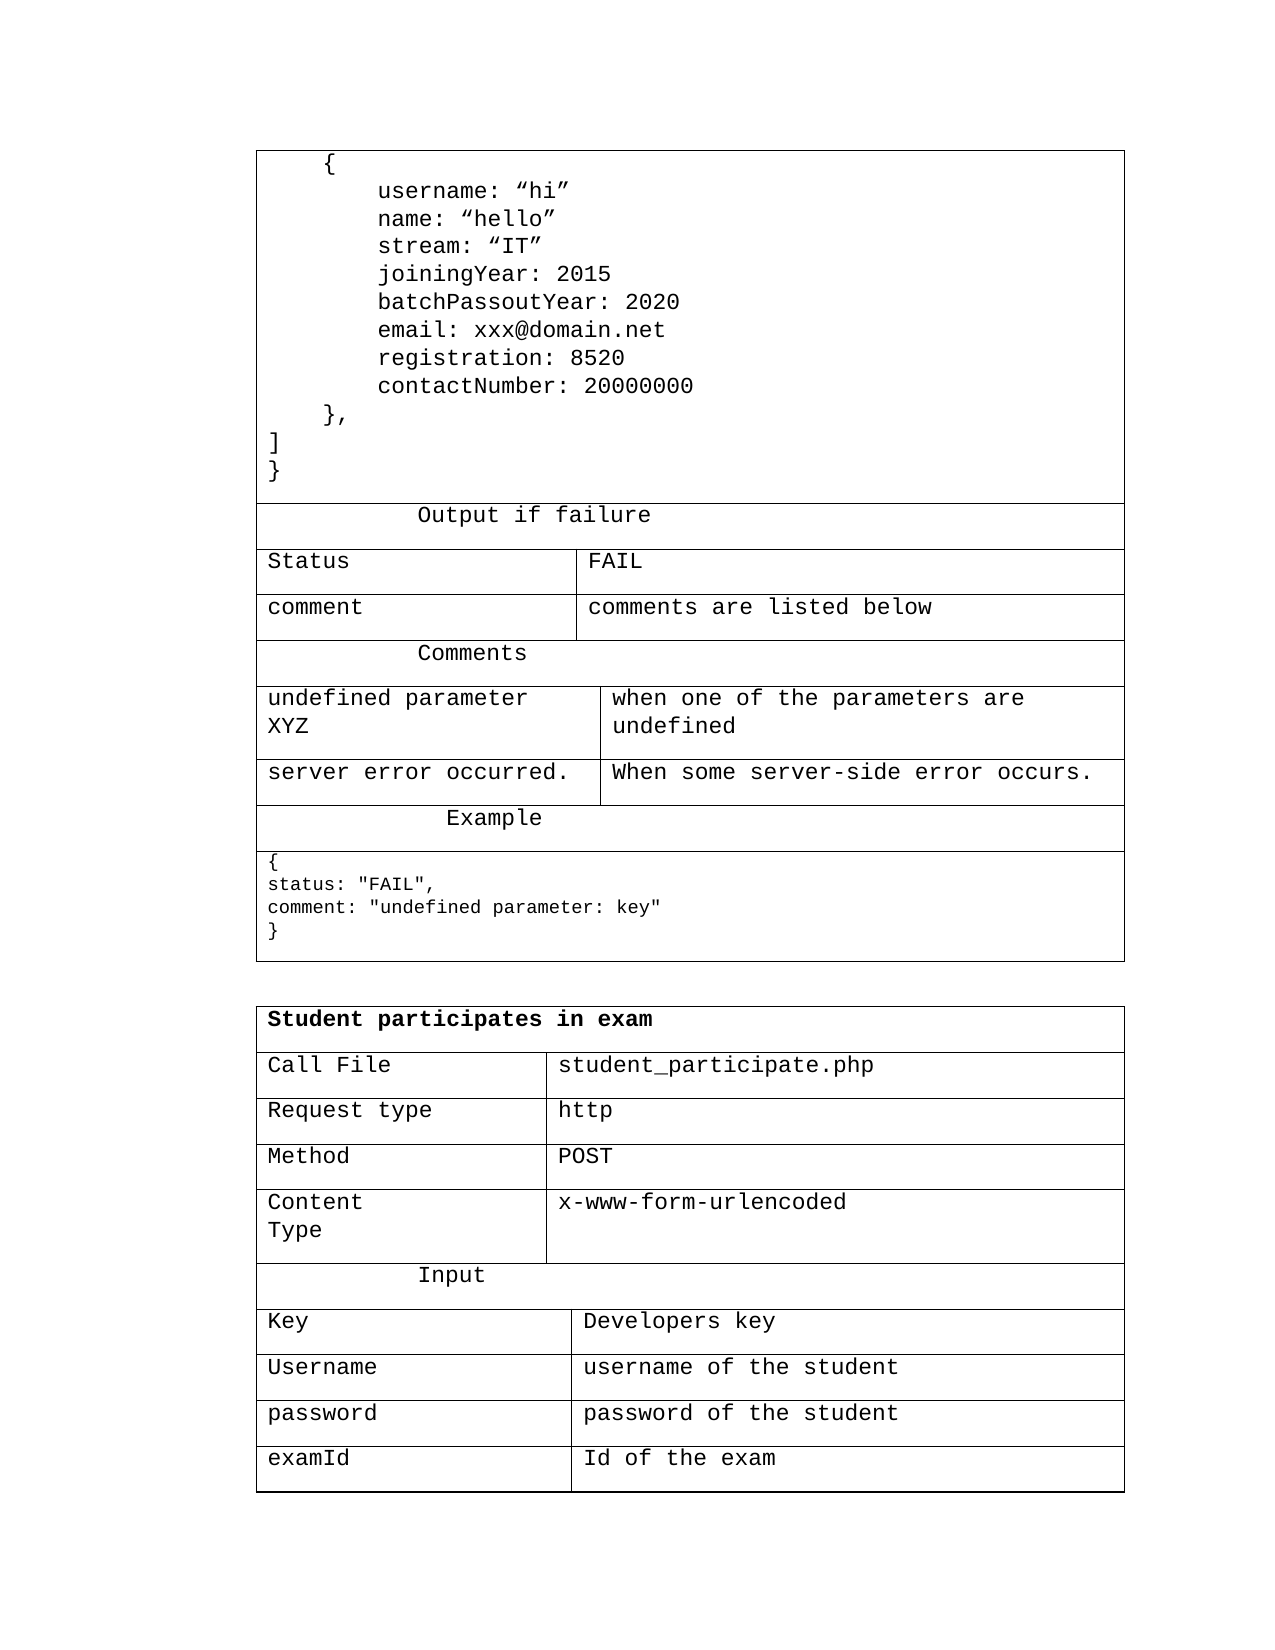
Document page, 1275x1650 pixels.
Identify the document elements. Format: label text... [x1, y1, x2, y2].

table_cell Comments [257, 641, 1124, 686]
table_cell Example [257, 806, 1124, 851]
table_cell Username [257, 1355, 571, 1400]
table_cell server error occurred. [257, 760, 600, 805]
table_cell Input [257, 1264, 1124, 1308]
table_cell POST [547, 1145, 1124, 1189]
table_cell x-www-form-urlencoded [547, 1190, 1124, 1263]
table_cell password [257, 1401, 571, 1446]
table_cell comments are listed below [577, 595, 1124, 640]
table_cell When some server-side error occurs. [601, 760, 1124, 805]
table_cell { status: "FAIL", comment: "undefined parameter: key" } [257, 852, 1124, 961]
table_cell username of the student [572, 1355, 1124, 1400]
table_cell Key [257, 1310, 571, 1354]
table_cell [257, 151, 1124, 503]
table_cell undefined parameter XYZ [257, 687, 600, 759]
table_cell student_participate.php [547, 1053, 1124, 1098]
table_header Student participates in exam [257, 1007, 1124, 1052]
table_cell Developers key [572, 1310, 1124, 1354]
table_cell http [547, 1099, 1124, 1143]
table_cell password of the student [572, 1401, 1124, 1446]
table_cell FAIL [577, 550, 1124, 594]
table_cell examId [257, 1447, 571, 1491]
table_cell Call File [257, 1053, 546, 1098]
table_cell when one of the parameters are undefined [601, 687, 1124, 759]
table_cell Output if failure [257, 504, 1124, 548]
table_cell Request type [257, 1099, 546, 1143]
table_cell Method [257, 1145, 546, 1189]
table_cell Id of the exam [572, 1447, 1124, 1491]
table_cell Status [257, 550, 576, 594]
table_cell Content Type [257, 1190, 546, 1263]
table_cell comment [257, 595, 576, 640]
